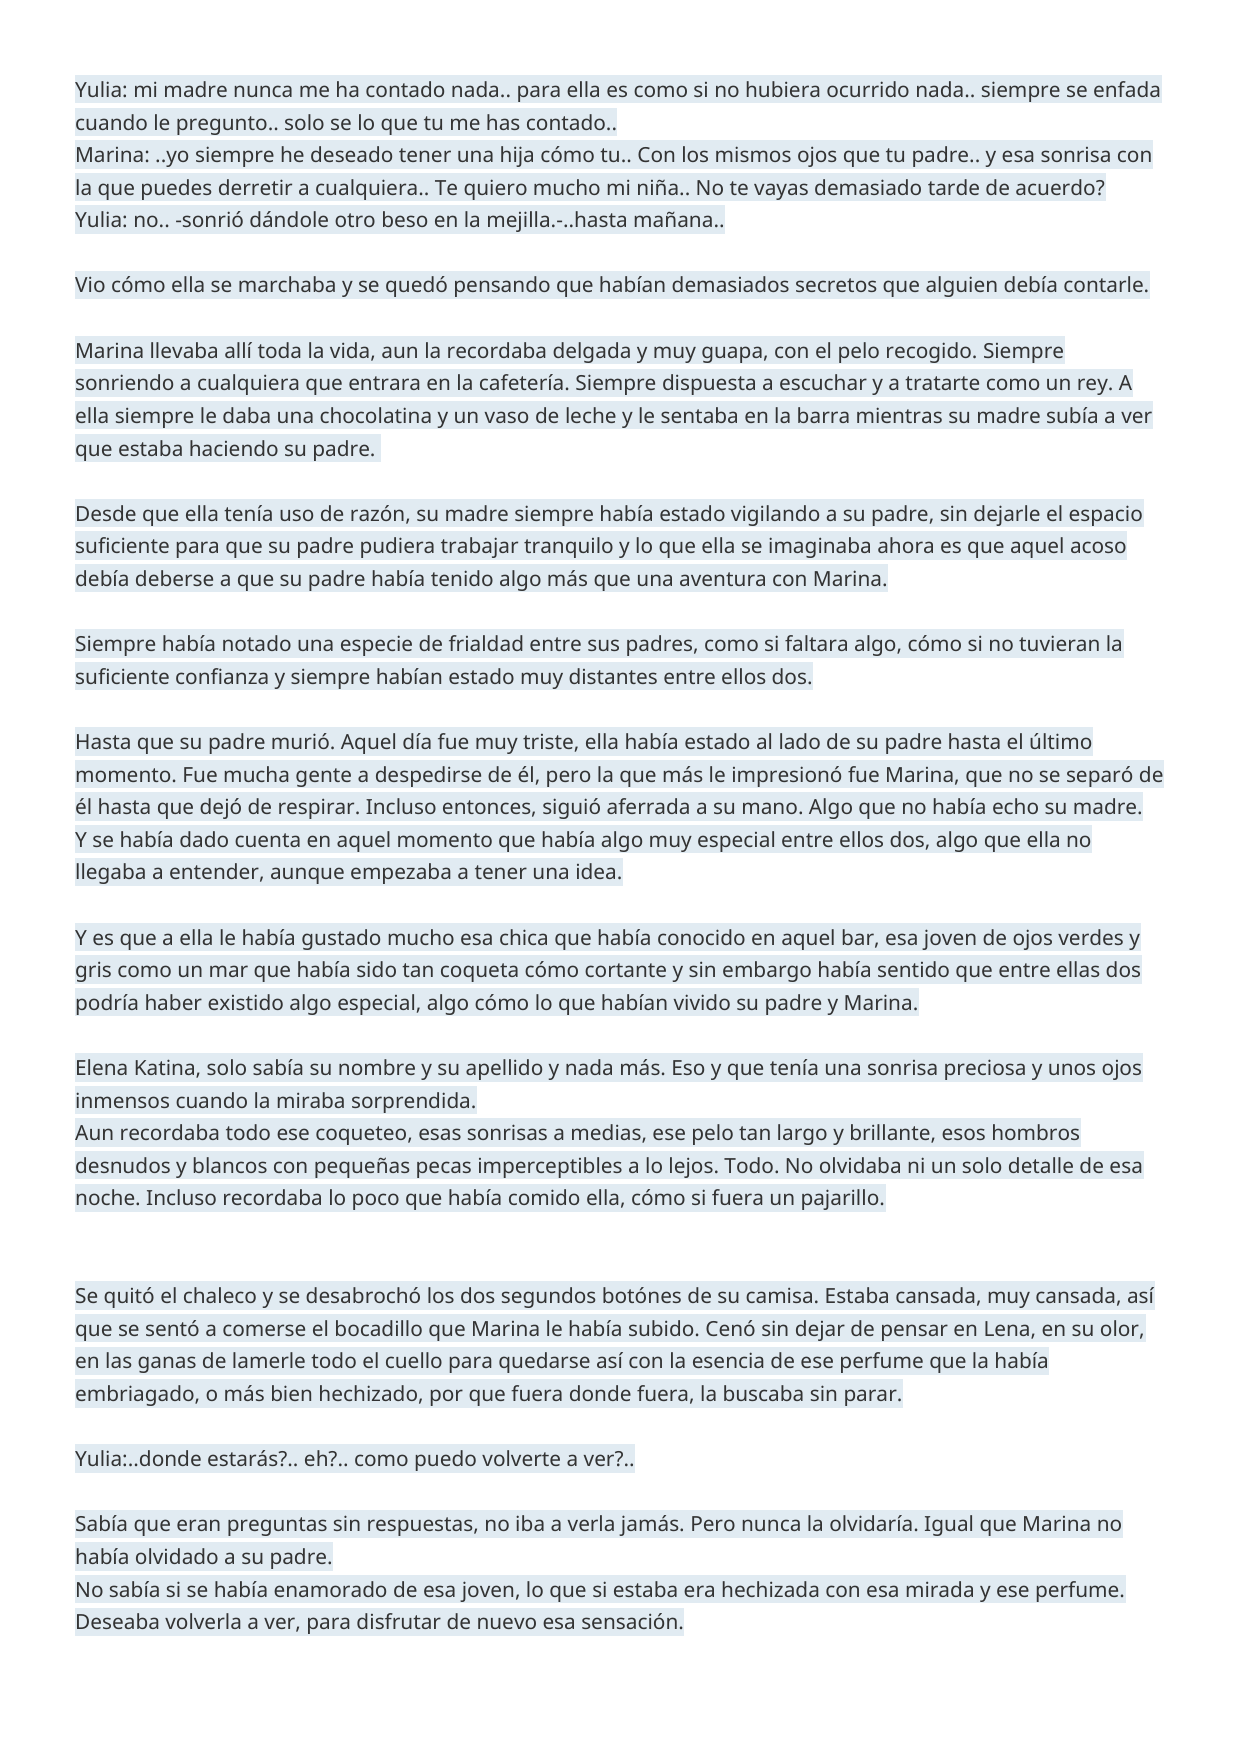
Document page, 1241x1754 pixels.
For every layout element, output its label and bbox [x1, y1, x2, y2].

text [75, 75, 1165, 1636]
